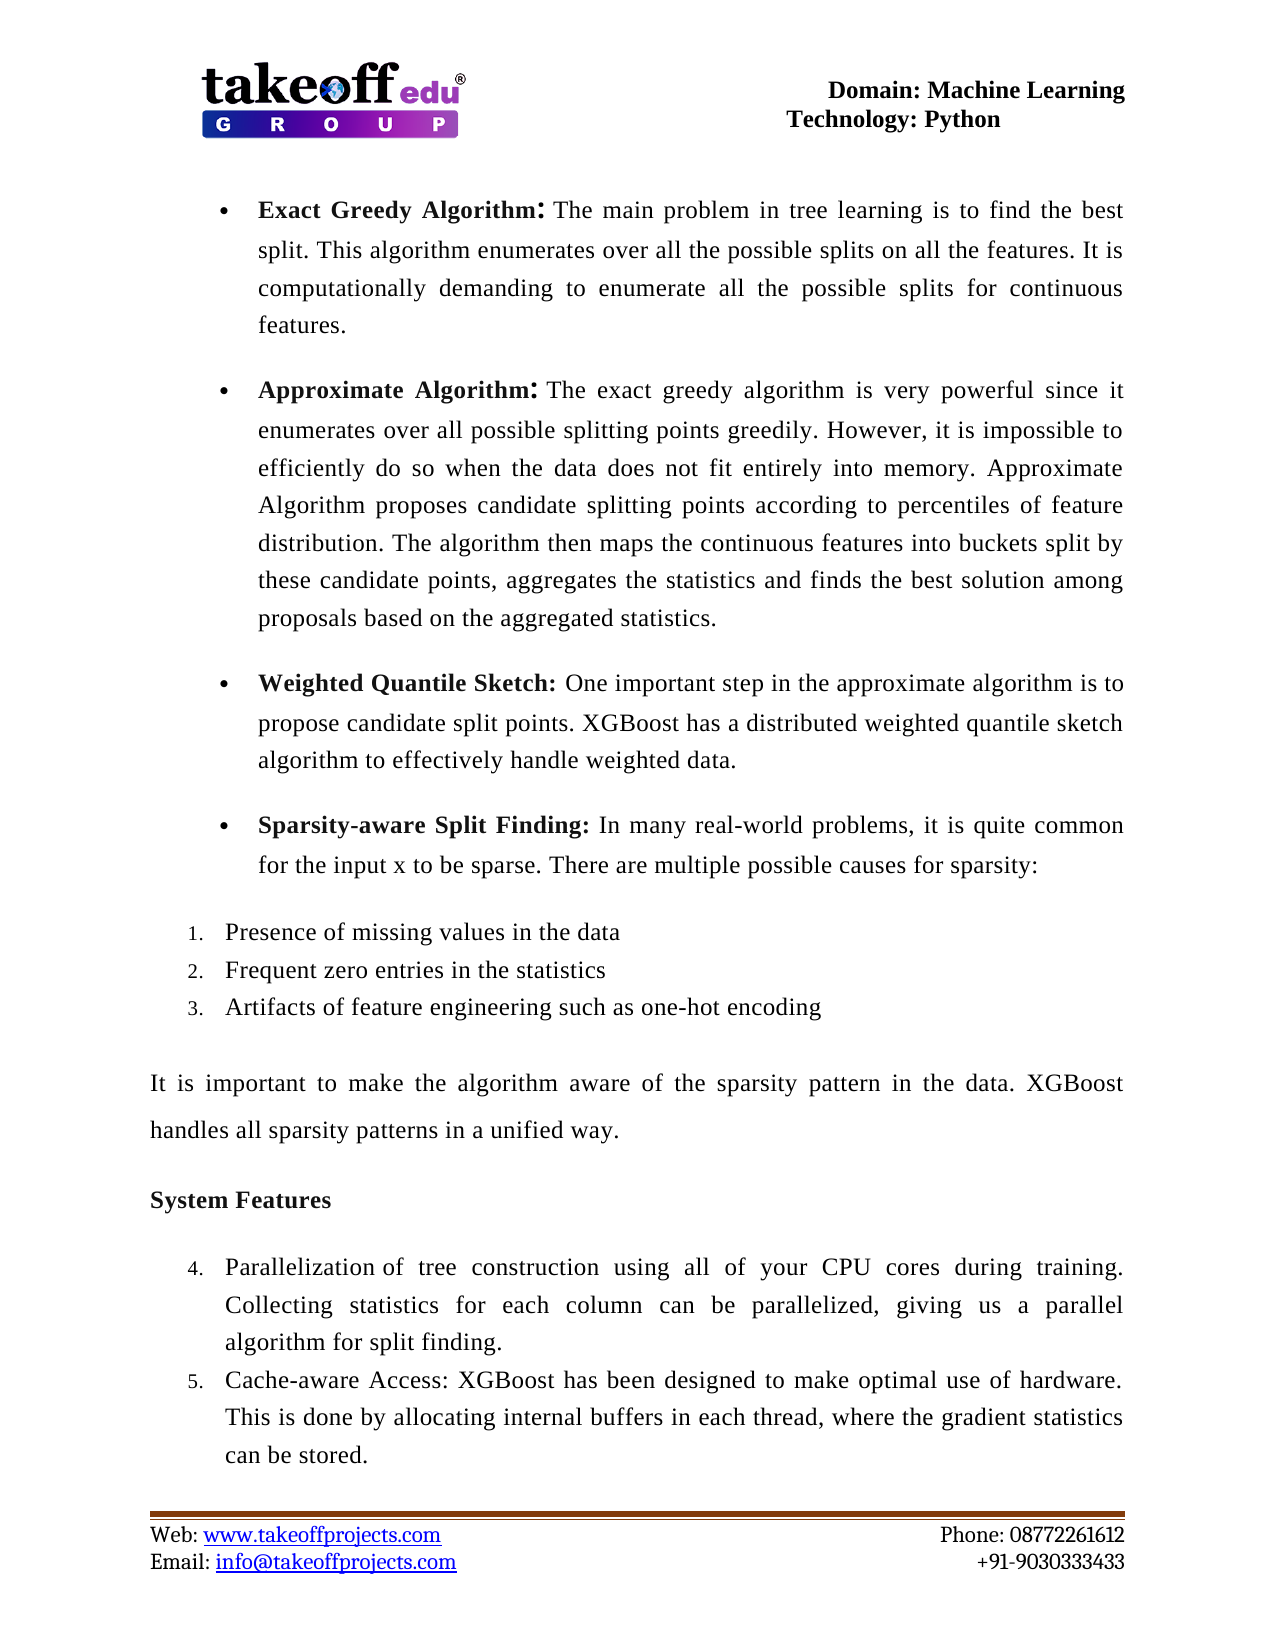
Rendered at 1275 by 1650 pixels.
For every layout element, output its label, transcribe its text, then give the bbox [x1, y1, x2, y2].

picture [198, 57, 469, 149]
text It is important to make the algorithm aware of the sparsity pattern in the data. XGBoost handles all sparsity patterns in a unified way. [150, 1050, 1125, 1144]
list Cache-aware Access: XGBoost has been designed to make optimal use of hardware. This is done by allocating internal buffers in each thread, where the gradient statistics can be stored. [187, 1356, 1125, 1468]
list Approximate Algorithm: The exact greedy algorithm is very powerful since it enumerates over all possible splitting points greedily. However, it is impossible to efficiently do so when the data does not fit entirely into memory. Approximate Algorithm proposes candidate splitting points according to percentiles of feature distribution. The algorithm then maps the continuous features into buckets split by these candidate points, aggregates the statistics and finds the best solution among proposals based on the aggregated statistics. [220, 368, 1125, 632]
list Artifacts of feature engineering such as one-hot encoding [187, 983, 1125, 1021]
list Presence of missing values in the data [187, 908, 1125, 946]
list Frequent zero entries in the statistics [187, 946, 1125, 983]
list Parallelization of tree construction using all of your CPU cores during training. Collecting statistics for each column can be parallelized, giving us a parallel algorithm for split finding. [187, 1243, 1125, 1356]
list Exact Greedy Algorithm: The main problem in tree learning is to find the best split. This algorithm enumerates over all the possible splits on all the features. It is computationally demanding to enumerate all the possible splits for continuous features. [220, 188, 1125, 339]
list Weighted Quantile Sketch: One important step in the approximate algorithm is to propose candidate split points. XGBoost has a distributed weighted quantile sketch algorithm to effectively handle weighted data. [220, 661, 1125, 774]
text System Features [150, 1177, 1125, 1214]
list Sparsity-aware Split Finding: In many real-world problems, it is quite common for the input x to be sparse. There are multiple possible causes for sparsity: [220, 803, 1125, 879]
